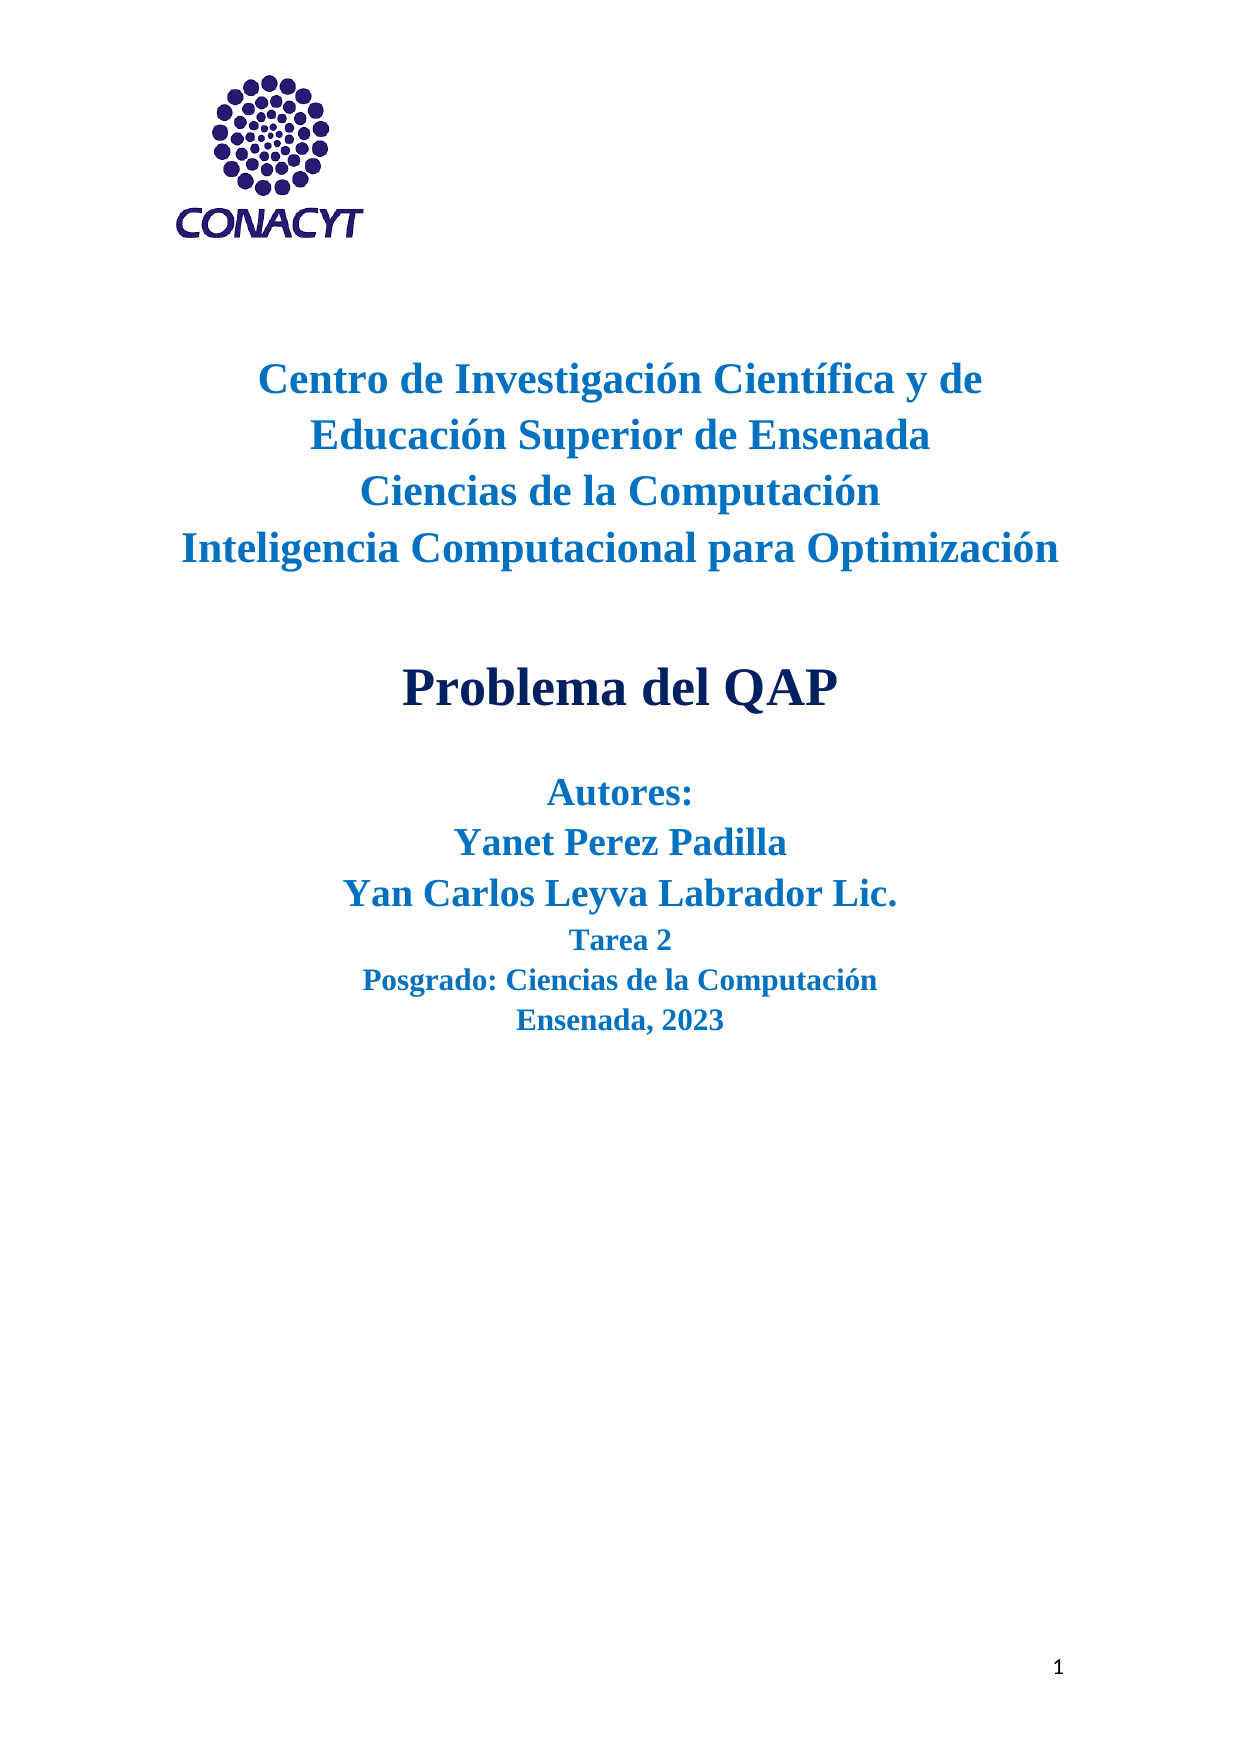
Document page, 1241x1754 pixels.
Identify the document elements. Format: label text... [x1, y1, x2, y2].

subtitle Centro de Investigación Científica y de Educación Superior de Ensenada [176, 352, 1064, 459]
subtitle Inteligencia Computacional para Optimización [176, 521, 1064, 571]
subtitle Yanet Perez Padilla [176, 819, 1064, 864]
subtitle Autores: [176, 768, 1064, 813]
subtitle Problema del QAP [176, 655, 1064, 718]
subtitle Posgrado: Ciencias de la Computación [176, 961, 1064, 997]
subtitle Ensenada, 2023 [176, 1001, 1064, 1037]
subtitle Ciencias de la Computación [176, 465, 1064, 515]
picture [176, 75, 364, 238]
subtitle Yan Carlos Leyva Labrador Lic. [176, 870, 1064, 915]
subtitle Tarea 2 [176, 921, 1064, 957]
